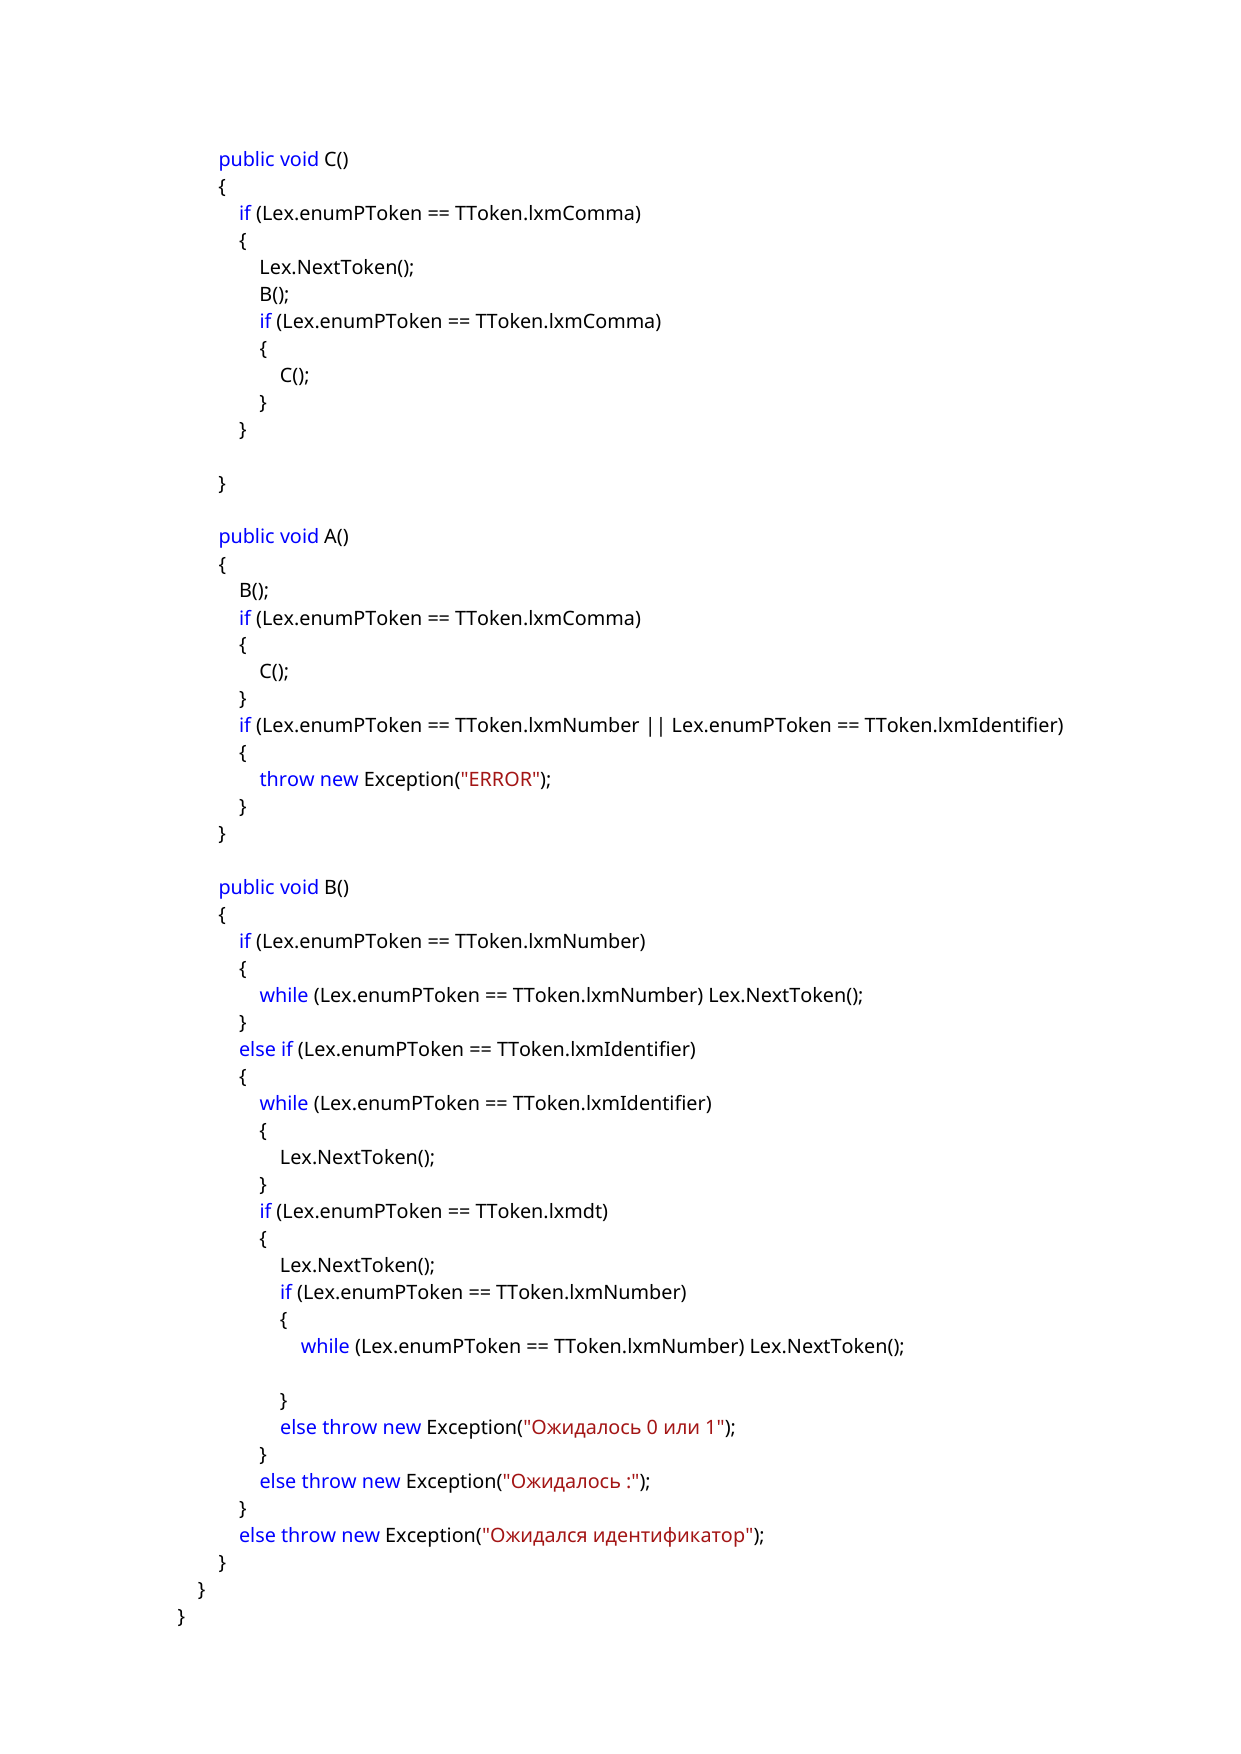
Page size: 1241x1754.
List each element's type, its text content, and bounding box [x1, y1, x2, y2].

text Lex.NextToken(); [177, 253, 1152, 280]
text { [177, 550, 1152, 577]
text } [177, 819, 1152, 847]
text } [177, 1548, 1152, 1575]
text { [177, 1305, 1152, 1332]
text } [177, 1386, 1152, 1413]
text C(); [177, 658, 1152, 685]
text } [177, 469, 1152, 496]
text public void A() [177, 523, 1152, 550]
text throw new Exception("ERROR"); [177, 766, 1152, 793]
text Lex.NextToken(); [177, 1143, 1152, 1170]
text { [177, 226, 1152, 253]
text if (Lex.enumPToken == TToken.lxmComma) [177, 307, 1152, 334]
text { [177, 172, 1152, 199]
text B(); [177, 280, 1152, 307]
text if (Lex.enumPToken == TToken.lxmComma) [177, 604, 1152, 631]
text } [177, 1602, 1152, 1629]
text if (Lex.enumPToken == TToken.lxmdt) [177, 1197, 1152, 1224]
text C(); [177, 361, 1152, 388]
text } [177, 1494, 1152, 1521]
text } [177, 1575, 1152, 1602]
text } [177, 415, 1152, 442]
text } [177, 1170, 1152, 1197]
text public void C() [177, 145, 1152, 172]
text B(); [177, 577, 1152, 604]
text } [177, 388, 1152, 415]
text while (Lex.enumPToken == TToken.lxmNumber) Lex.NextToken(); [177, 981, 1152, 1008]
text else throw new Exception("Ожидалось :"); [177, 1467, 1152, 1494]
text } [177, 1440, 1152, 1467]
text { [177, 901, 1152, 927]
text if (Lex.enumPToken == TToken.lxmNumber) [177, 1278, 1152, 1305]
text else throw new Exception("Ожидался идентификатор"); [177, 1521, 1152, 1548]
text if (Lex.enumPToken == TToken.lxmNumber || Lex.enumPToken == TToken.lxmIdentifier) [177, 712, 1152, 739]
text if (Lex.enumPToken == TToken.lxmNumber) [177, 927, 1152, 954]
text Lex.NextToken(); [177, 1251, 1152, 1278]
text while (Lex.enumPToken == TToken.lxmNumber) Lex.NextToken(); [177, 1332, 1152, 1359]
text } [177, 685, 1152, 712]
text { [177, 1062, 1152, 1089]
text { [177, 334, 1152, 361]
text { [177, 739, 1152, 766]
text } [177, 793, 1152, 819]
text public void B() [177, 873, 1152, 901]
text else throw new Exception("Ожидалось 0 или 1"); [177, 1413, 1152, 1440]
text { [177, 631, 1152, 658]
text if (Lex.enumPToken == TToken.lxmComma) [177, 199, 1152, 226]
text { [177, 954, 1152, 981]
text { [177, 1116, 1152, 1143]
text else if (Lex.enumPToken == TToken.lxmIdentifier) [177, 1035, 1152, 1062]
text { [177, 1224, 1152, 1251]
text while (Lex.enumPToken == TToken.lxmIdentifier) [177, 1089, 1152, 1116]
text } [177, 1008, 1152, 1035]
